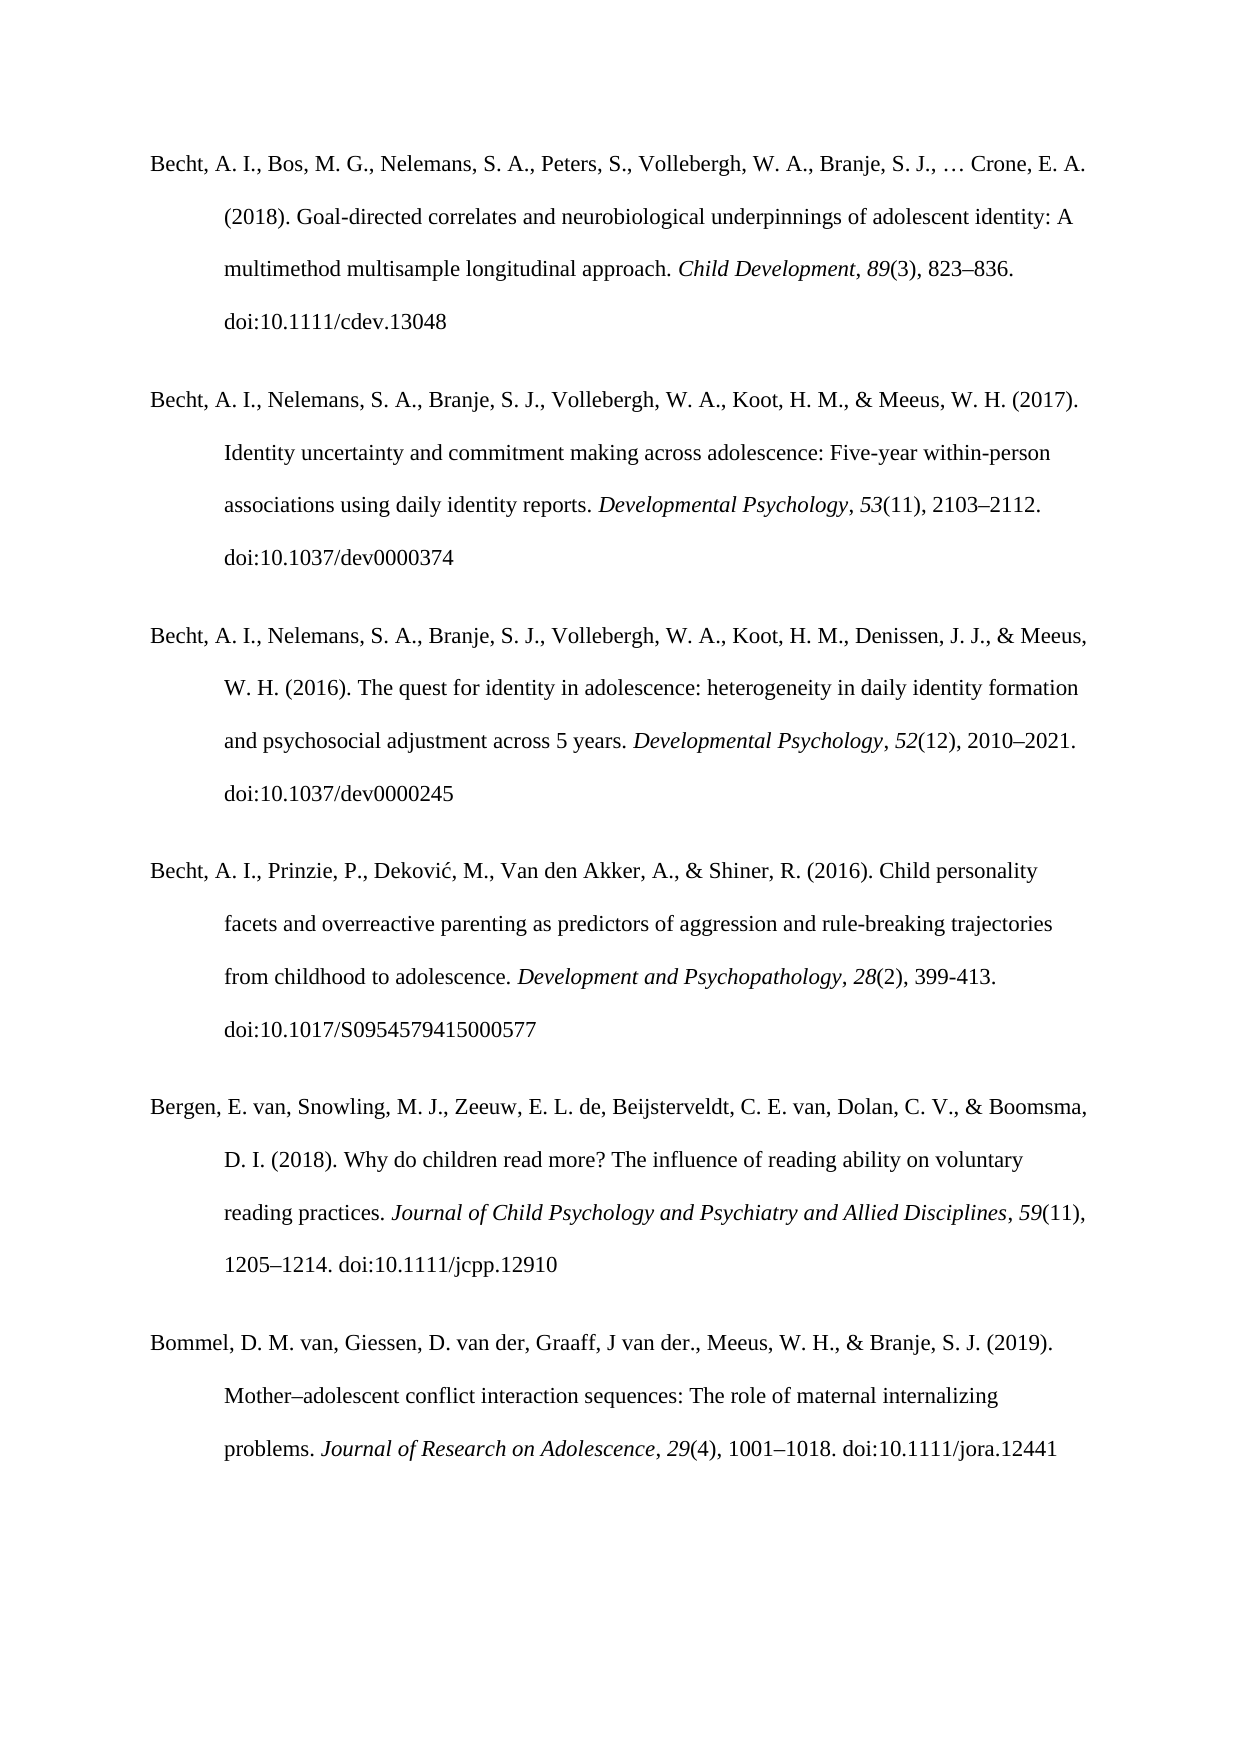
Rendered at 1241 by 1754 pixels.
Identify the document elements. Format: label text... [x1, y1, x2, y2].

text Bommel, D. M. van, Giessen, D. van der, Graaff, J van der., Meeus, W. H., & Branje, S. J. (2019). Mother–adolescent conflict interaction sequences: The role of maternal internalizing problems. Journal of Research on Adolescence, 29(4), 1001–1018. doi:10.1111/jora.12441 [150, 1329, 1090, 1461]
text Becht, A. I., Bos, M. G., Nelemans, S. A., Peters, S., Vollebergh, W. A., Branje, S. J., … Crone, E. A. (2018). Goal-directed correlates and neurobiological underpinnings of adolescent identity: A multimethod multisample longitudinal approach. Child Development, 89(3), 823–836. doi:10.1111/cdev.13048 [150, 150, 1090, 334]
text Bergen, E. van, Snowling, M. J., Zeeuw, E. L. de, Beijsterveldt, C. E. van, Dolan, C. V., & Boomsma, D. I. (2018). Why do children read more? The influence of reading ability on voluntary reading practices. Journal of Child Psychology and Psychiatry and Allied Disciplines, 59(11), 1205–1214. doi:10.1111/jcpp.12910 [150, 1093, 1090, 1278]
text Becht, A. I., Nelemans, S. A., Branje, S. J., Vollebergh, W. A., Koot, H. M., & Meeus, W. H. (2017). Identity uncertainty and commitment making across adolescence: Five-year within-person associations using daily identity reports. Developmental Psychology, 53(11), 2103–2112. doi:10.1037/dev0000374 [150, 386, 1090, 570]
text Becht, A. I., Prinzie, P., Deković, M., Van den Akker, A., & Shiner, R. (2016). Child personality facets and overreactive parenting as predictors of aggression and rule-breaking trajectories from childhood to adolescence. Development and Psychopathology, 28(2), 399-413. doi:10.1017/S0954579415000577 [150, 857, 1090, 1042]
text Becht, A. I., Nelemans, S. A., Branje, S. J., Vollebergh, W. A., Koot, H. M., Denissen, J. J., & Meeus, W. H. (2016). The quest for identity in adolescence: heterogeneity in daily identity formation and psychosocial adjustment across 5 years. Developmental Psychology, 52(12), 2010–2021. doi:10.1037/dev0000245 [150, 622, 1090, 806]
